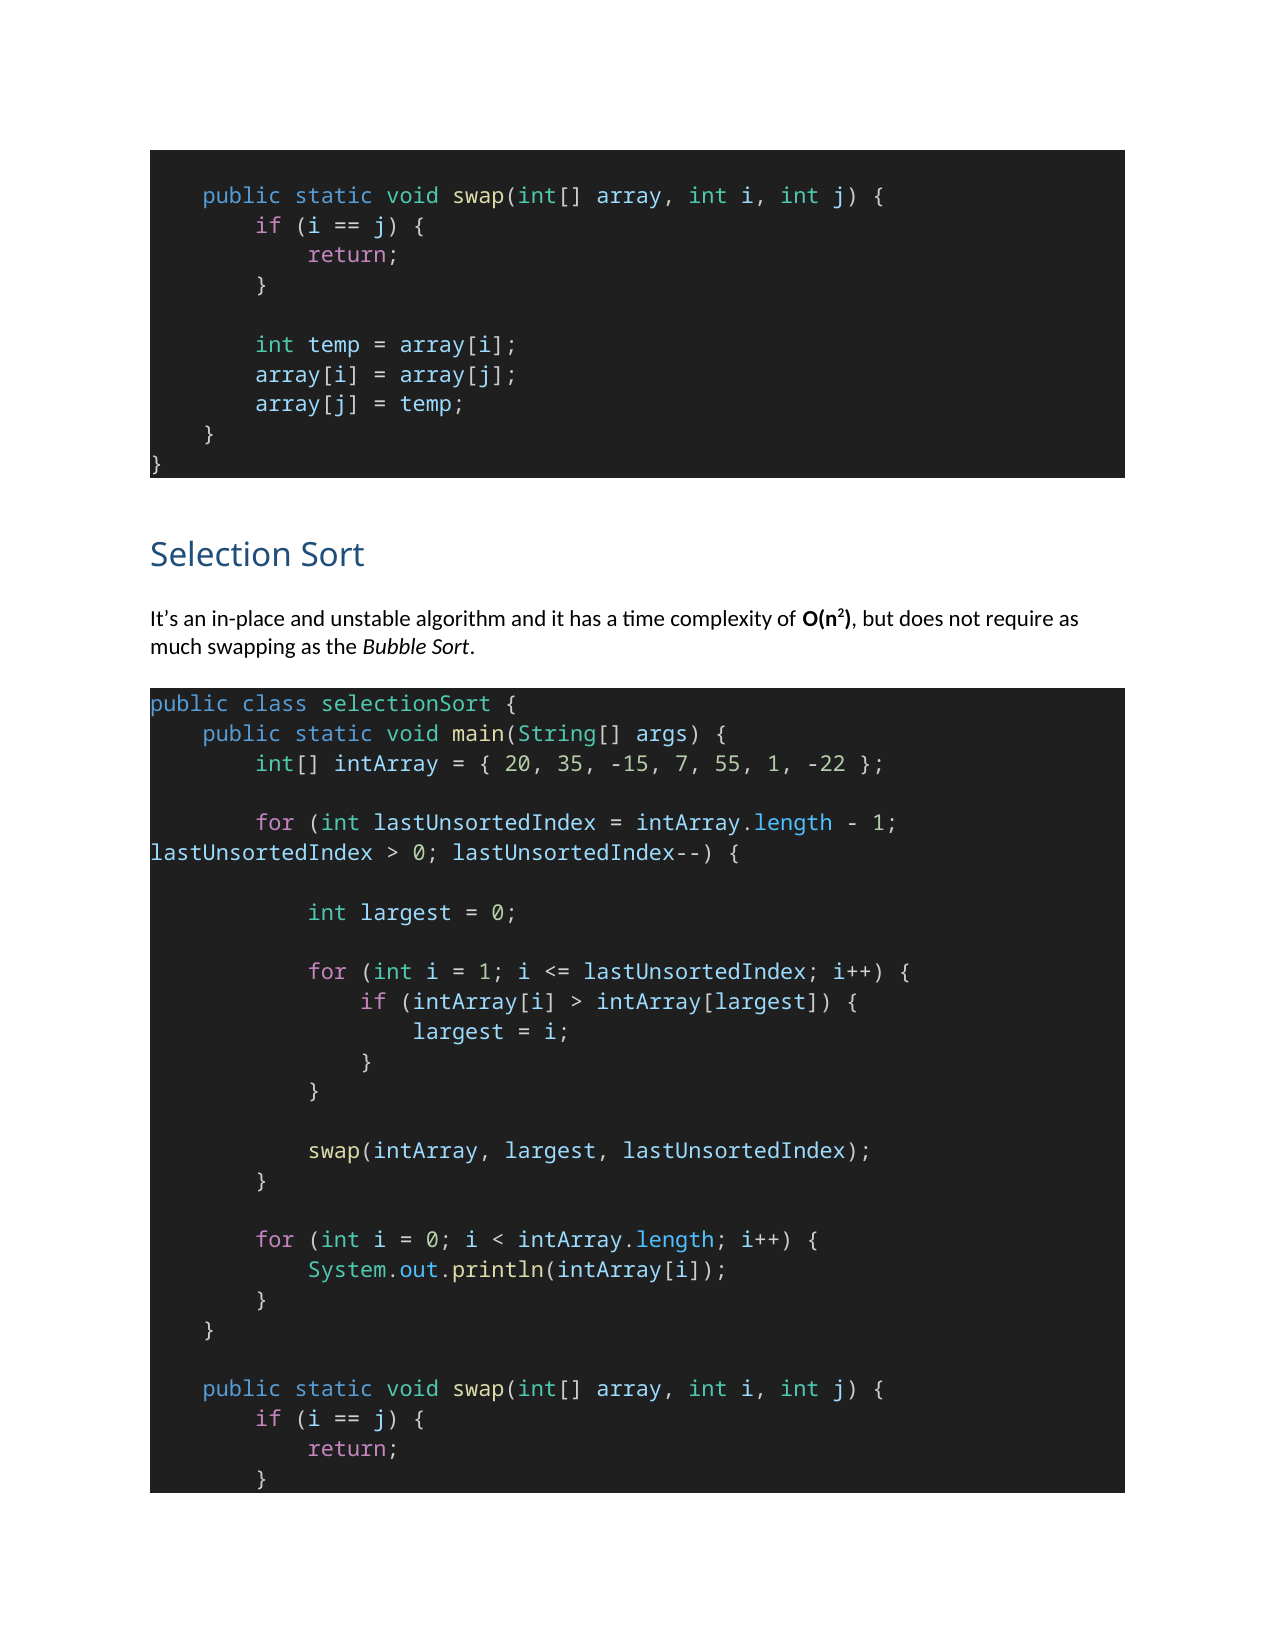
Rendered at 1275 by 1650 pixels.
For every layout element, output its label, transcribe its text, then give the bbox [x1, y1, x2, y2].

text if (i == j) { [150, 1403, 1125, 1433]
text int largest = 0; [150, 897, 1125, 927]
text } [150, 269, 1125, 299]
subtitle Selection Sort [150, 531, 1125, 576]
text } [150, 1314, 1125, 1344]
text int[] intArray = { 20, 35, -15, 7, 55, 1, -22 }; [150, 748, 1125, 778]
text } [150, 1463, 1125, 1493]
text } [150, 448, 1125, 478]
text public static void swap(int[] array, int i, int j) { [150, 1373, 1125, 1403]
text } [150, 418, 1125, 448]
text if (i == j) { [150, 209, 1125, 239]
text for (int i = 0; i < intArray.length; i++) { [150, 1224, 1125, 1254]
text array[i] = array[j]; [150, 358, 1125, 388]
text swap(intArray, largest, lastUnsortedIndex); [150, 1135, 1125, 1165]
text } [150, 1046, 1125, 1076]
text if (intArray[i] > intArray[largest]) { [150, 986, 1125, 1016]
text public class selectionSort { [150, 688, 1125, 718]
text int temp = array[i]; [150, 329, 1125, 358]
text largest = i; [150, 1016, 1125, 1046]
text public static void swap(int[] array, int i, int j) { [150, 180, 1125, 209]
text System.out.println(intArray[i]); [150, 1254, 1125, 1284]
text public static void main(String[] args) { [150, 718, 1125, 748]
text It’s an in-place and unstable algorithm and it has a time complexity of O(n2), but does not require as much swapping as the Bubble Sort. [150, 604, 1125, 660]
text for (int lastUnsortedIndex = intArray.length - 1; lastUnsortedIndex > 0; lastUnsortedIndex--) { [150, 807, 1125, 867]
text return; [150, 239, 1125, 269]
text for (int i = 1; i <= lastUnsortedIndex; i++) { [150, 956, 1125, 986]
text } [150, 1165, 1125, 1195]
text return; [150, 1433, 1125, 1463]
text } [150, 1076, 1125, 1105]
text array[j] = temp; [150, 388, 1125, 418]
text } [150, 1284, 1125, 1314]
